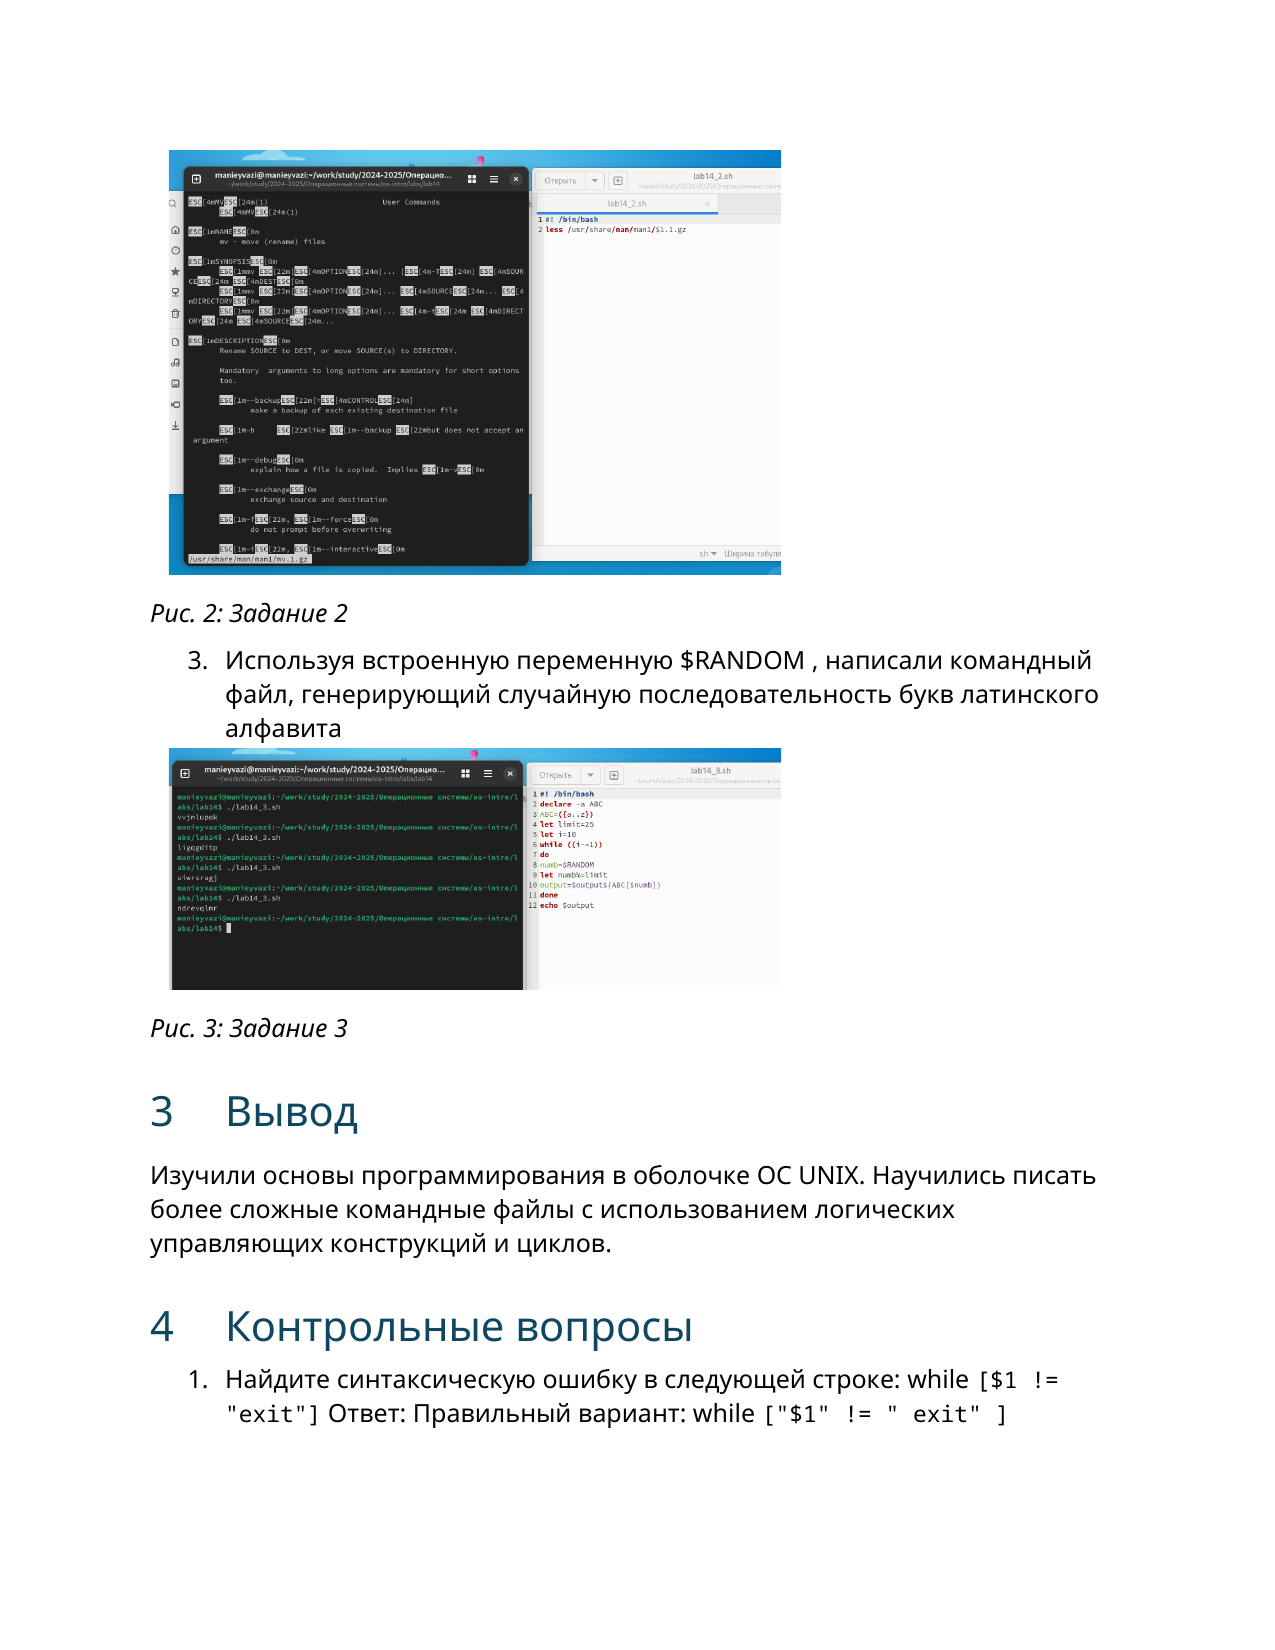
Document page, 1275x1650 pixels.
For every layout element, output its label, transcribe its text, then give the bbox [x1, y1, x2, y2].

subtitle 3 Вывод [150, 1082, 1125, 1138]
text Изучили основы программирования в оболочке ОС UNIX. Научились писать более сложные командные файлы с использованием логических управляющих конструкций и циклов. [150, 1157, 1125, 1259]
list Найдите синтаксическую ошибку в следующей строке: while [$1 != "exit"] Ответ: Правильный вариант: while ["$1" != " exit" ] [187, 1362, 1125, 1430]
text Рис. 2: Задание 2 [150, 596, 1125, 630]
picture [769, 566, 782, 575]
picture [168, 150, 782, 575]
list Используя встроенную переменную $RANDOM , написали командный файл, генерирующий случайную последовательность букв латинского алфавита [187, 642, 1125, 744]
subtitle 4 Контрольные вопросы [150, 1297, 1125, 1354]
text Рис. 3: Задание 3 [150, 1010, 1125, 1044]
picture [168, 748, 782, 990]
